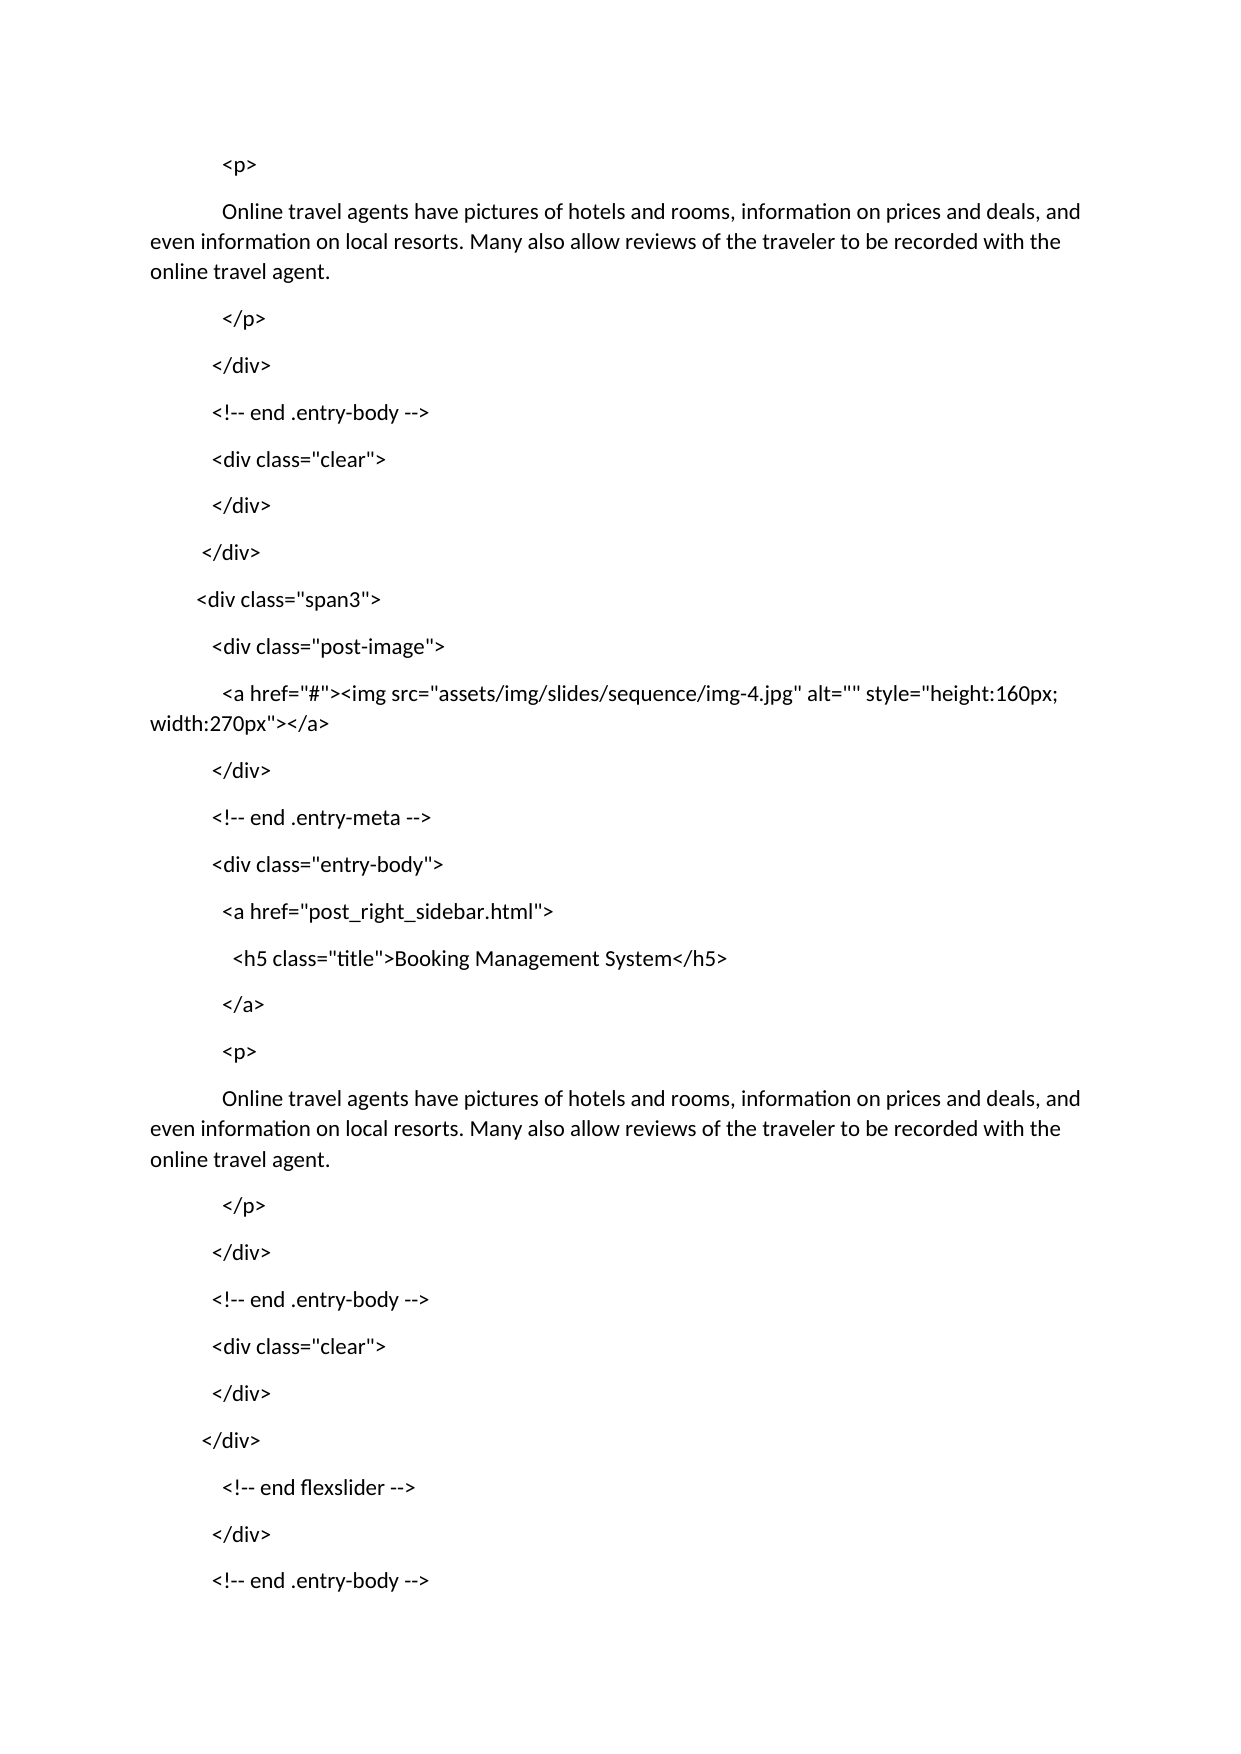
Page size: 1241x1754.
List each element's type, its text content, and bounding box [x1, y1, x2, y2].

text <!-- end .entry-body --> [150, 1285, 1090, 1313]
text <div class="clear"> [150, 445, 1090, 473]
text </a> [150, 991, 1090, 1019]
text <a href="#"><img src="assets/img/slides/sequence/img-4.jpg" alt="" style="height:160px; width:270px"></a> [150, 679, 1090, 737]
text </div> [150, 1520, 1090, 1548]
text <p> [150, 1037, 1090, 1066]
text </div> [150, 538, 1090, 567]
text <a href="post_right_sidebar.html"> [150, 897, 1090, 925]
text </div> [150, 1379, 1090, 1407]
text </div> [150, 1238, 1090, 1267]
text </div> [150, 492, 1090, 520]
text <!-- end flexslider --> [150, 1473, 1090, 1501]
text <div class="clear"> [150, 1332, 1090, 1360]
text <!-- end .entry-meta --> [150, 803, 1090, 831]
text </div> [150, 1426, 1090, 1454]
text <p> [150, 150, 1090, 178]
text <!-- end .entry-body --> [150, 398, 1090, 426]
text <!-- end .entry-body --> [150, 1567, 1090, 1595]
text <div class="span3"> [150, 585, 1090, 613]
text <div class="post-image"> [150, 632, 1090, 660]
text Online travel agents have pictures of hotels and rooms, information on prices and deals, and even information on local resorts. Many also allow reviews of the traveler to be recorded with the online travel agent. [150, 1084, 1090, 1173]
text Online travel agents have pictures of hotels and rooms, information on prices and deals, and even information on local resorts. Many also allow reviews of the traveler to be recorded with the online travel agent. [150, 197, 1090, 285]
text </p> [150, 1192, 1090, 1220]
text </div> [150, 351, 1090, 379]
text <h5 class="title">Booking Management System</h5> [150, 944, 1090, 972]
text <div class="entry-body"> [150, 850, 1090, 878]
text </p> [150, 304, 1090, 332]
text </div> [150, 756, 1090, 784]
